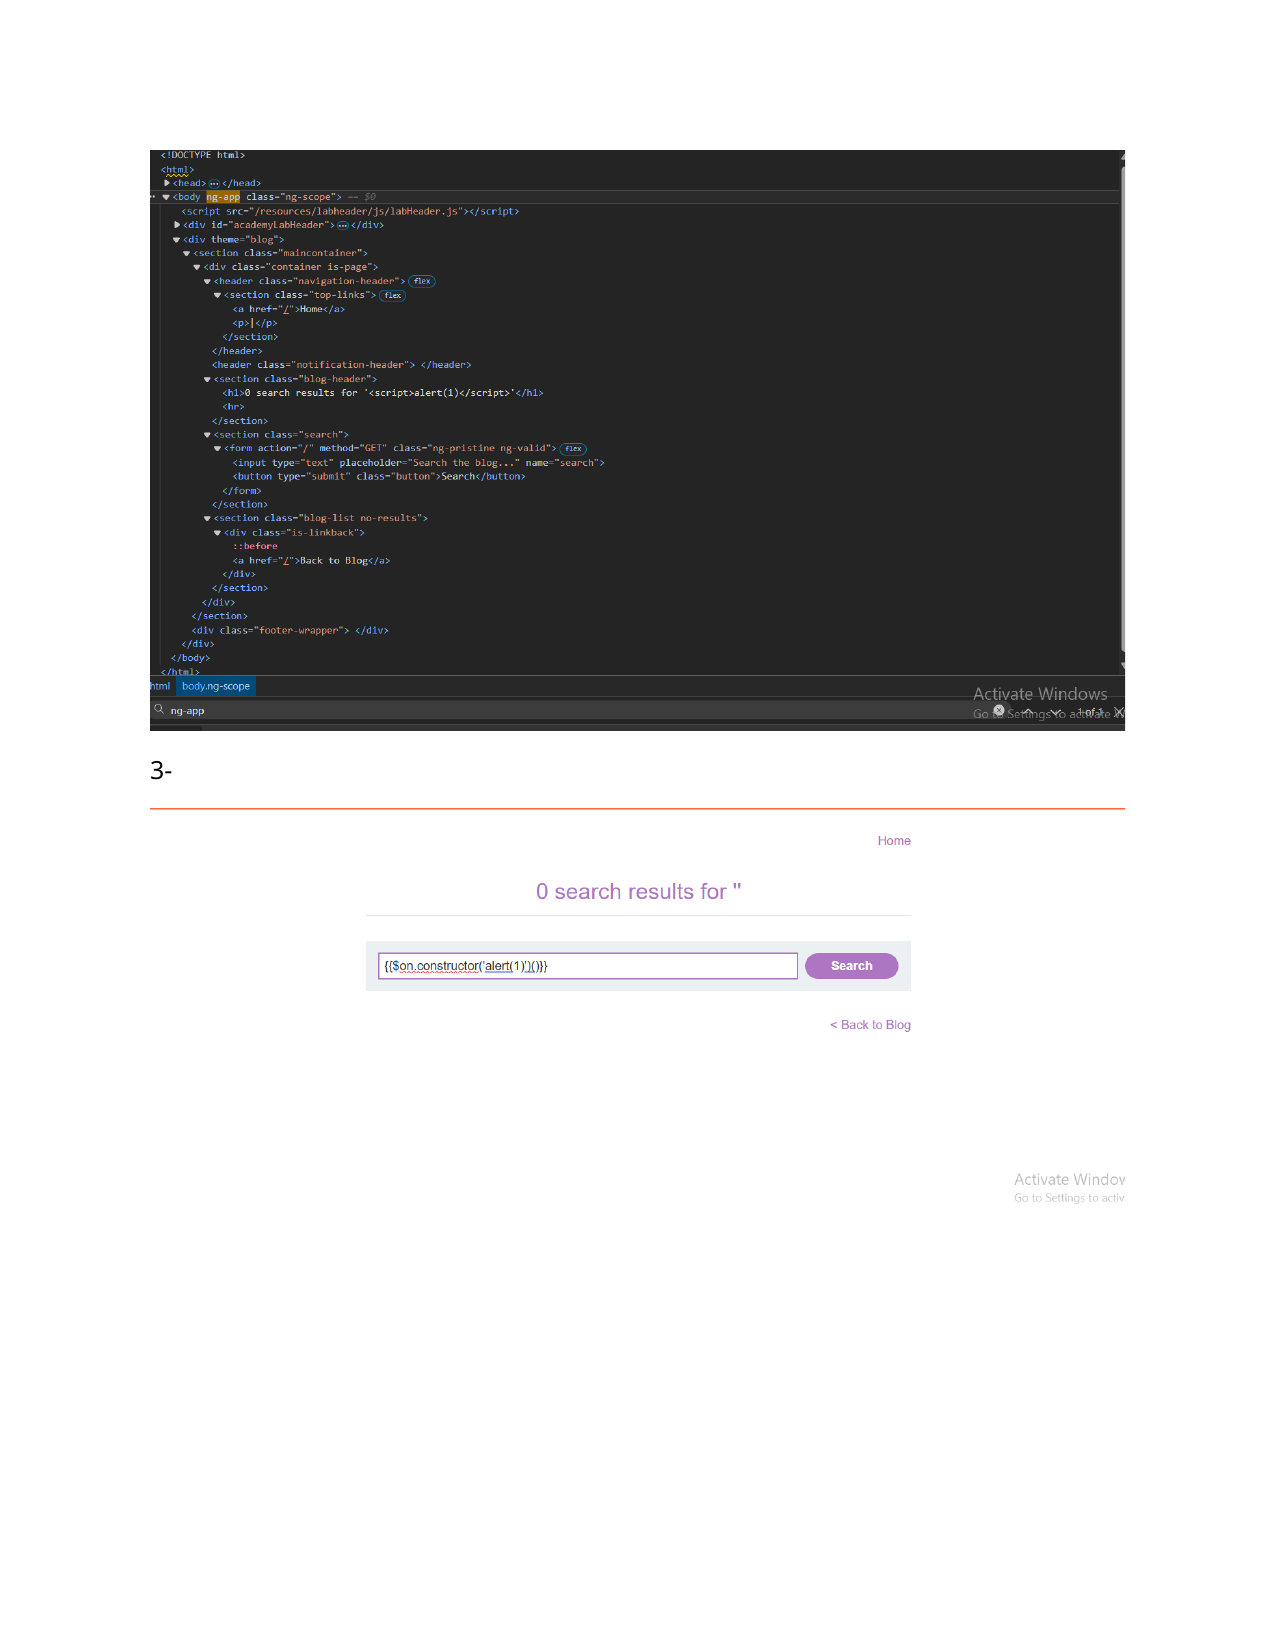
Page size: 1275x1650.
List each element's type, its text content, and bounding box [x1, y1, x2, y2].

text 3- [150, 752, 1125, 787]
picture [150, 808, 1125, 1205]
picture [150, 150, 1125, 731]
